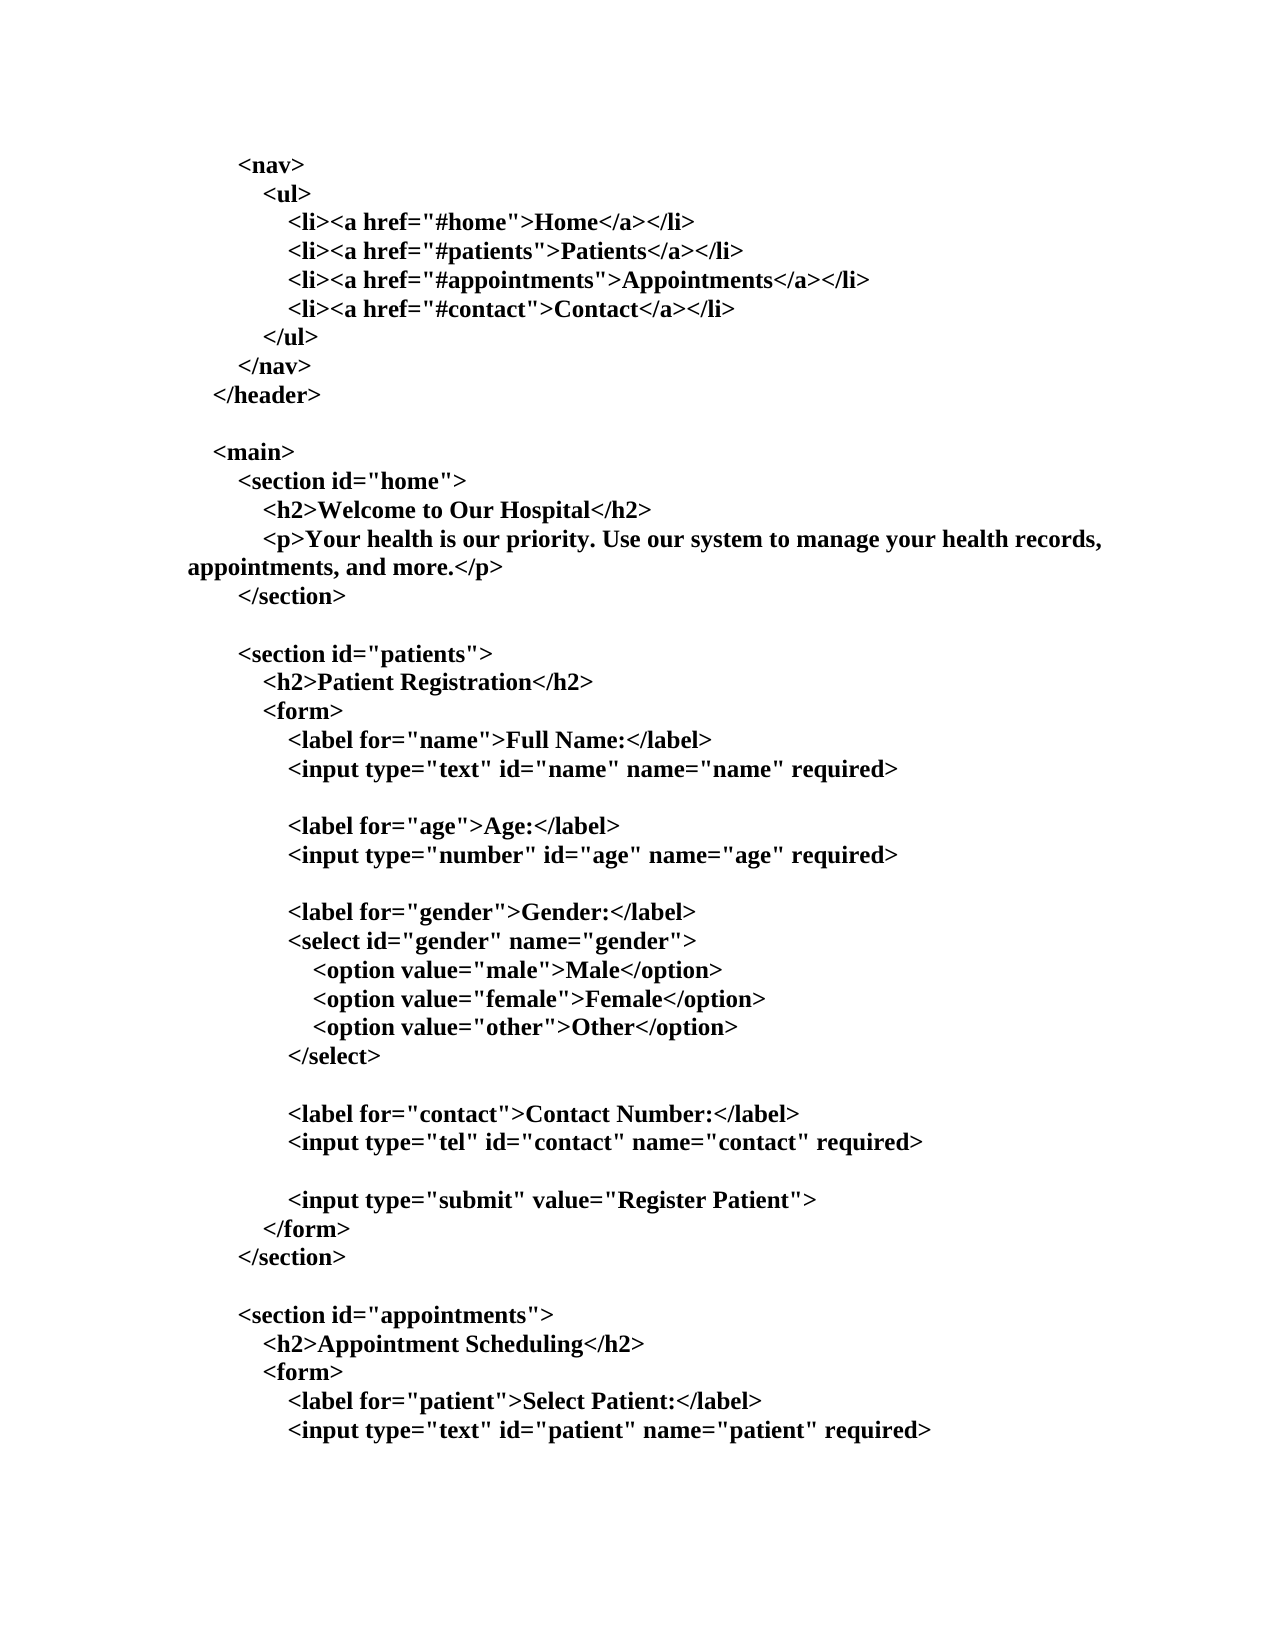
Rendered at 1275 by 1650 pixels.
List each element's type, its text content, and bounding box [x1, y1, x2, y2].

text </section> [187, 1242, 1125, 1271]
text <option value="female">Female</option> [187, 984, 1125, 1012]
text <select id="gender" name="gender"> [187, 926, 1125, 955]
text <h2>Patient Registration</h2> [187, 667, 1125, 696]
text <nav> [187, 150, 1125, 179]
text </nav> [187, 351, 1125, 380]
text <p>Your health is our priority. Use our system to manage your health records, appointments, and more.</p> [187, 524, 1125, 581]
text </form> [187, 1214, 1125, 1242]
text </select> [187, 1041, 1125, 1070]
text </section> [187, 581, 1125, 610]
text <li><a href="#appointments">Appointments</a></li> [187, 265, 1125, 294]
text <li><a href="#home">Home</a></li> [187, 207, 1125, 236]
text <label for="gender">Gender:</label> [187, 897, 1125, 926]
text <li><a href="#patients">Patients</a></li> [187, 236, 1125, 265]
text <input type="text" id="patient" name="patient" required> [187, 1415, 1125, 1444]
text <section id="home"> [187, 466, 1125, 495]
text <input type="tel" id="contact" name="contact" required> [187, 1127, 1125, 1156]
text <form> [187, 696, 1125, 725]
text <input type="number" id="age" name="age" required> [187, 840, 1125, 869]
text <option value="male">Male</option> [187, 955, 1125, 984]
text <label for="age">Age:</label> [187, 811, 1125, 840]
text <label for="patient">Select Patient:</label> [187, 1386, 1125, 1415]
text <ul> [187, 179, 1125, 207]
text </header> [187, 380, 1125, 409]
text <section id="appointments"> [187, 1300, 1125, 1329]
text <option value="other">Other</option> [187, 1012, 1125, 1041]
text <label for="contact">Contact Number:</label> [187, 1099, 1125, 1127]
text <h2>Appointment Scheduling</h2> [187, 1329, 1125, 1357]
text <li><a href="#contact">Contact</a></li> [187, 294, 1125, 322]
text <input type="text" id="name" name="name" required> [187, 754, 1125, 782]
text <label for="name">Full Name:</label> [187, 725, 1125, 754]
text </ul> [187, 322, 1125, 351]
text <main> [187, 437, 1125, 466]
text <section id="patients"> [187, 639, 1125, 667]
text <form> [187, 1357, 1125, 1386]
text <h2>Welcome to Our Hospital</h2> [187, 495, 1125, 524]
text <input type="submit" value="Register Patient"> [187, 1185, 1125, 1214]
